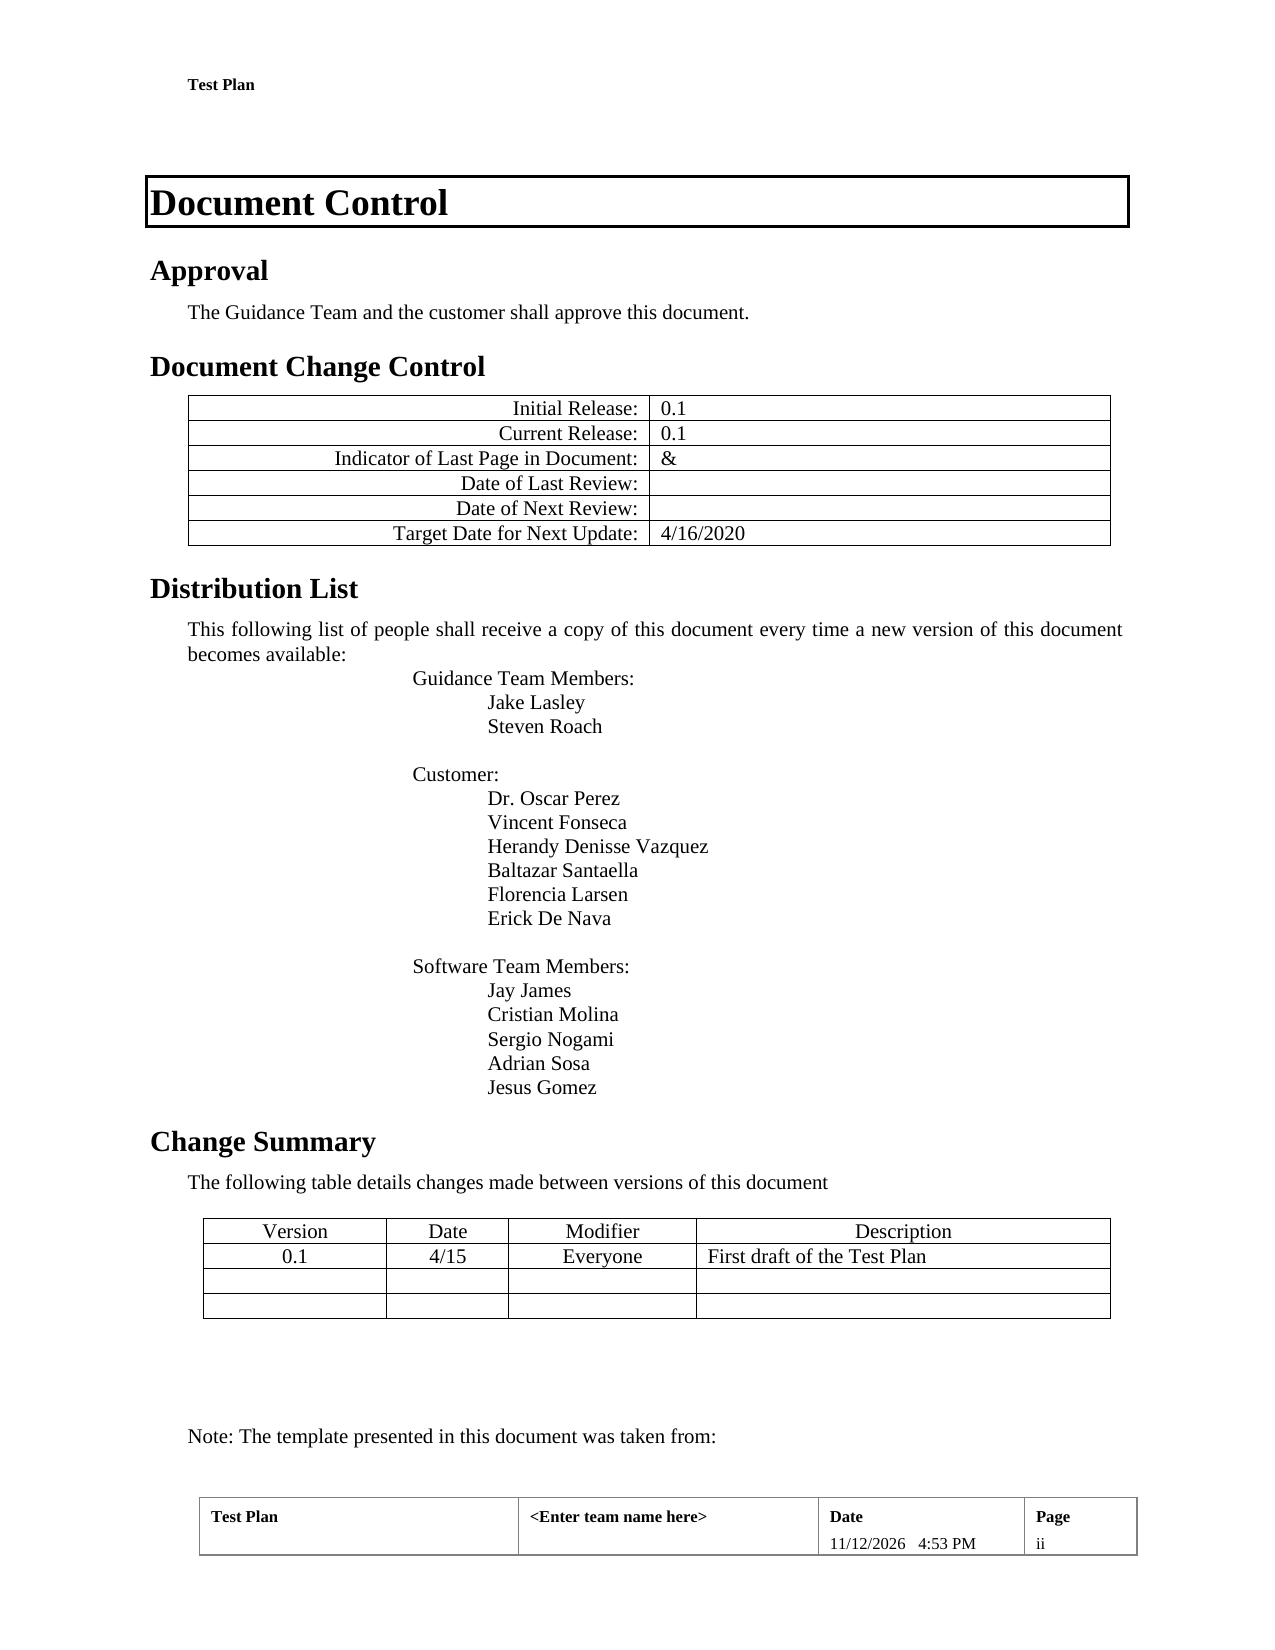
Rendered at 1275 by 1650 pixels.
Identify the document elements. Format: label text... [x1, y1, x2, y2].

text Note: The template presented in this document was taken from: [187, 1424, 1125, 1448]
table_cell [509, 1294, 696, 1318]
table_cell [650, 471, 1110, 495]
table_cell [697, 1269, 1110, 1293]
table_cell Indicator of Last Page in Document: [189, 446, 649, 470]
table_cell Target Date for Next Update: [189, 521, 649, 545]
text Baltazar Santaella [412, 858, 1125, 882]
text Herandy Denisse Vazquez [412, 834, 1125, 858]
text Vincent Fonseca [412, 810, 1125, 834]
subtitle Distribution List [150, 571, 1125, 605]
text The Guidance Team and the customer shall approve this document. [187, 299, 1125, 324]
subtitle Approval [150, 253, 1125, 287]
text Sergio Nogami [412, 1026, 1125, 1051]
text This following list of people shall receive a copy of this document every time a new version of this document becomes available: [187, 617, 1125, 666]
text Jesus Gomez [412, 1074, 1125, 1099]
text Florencia Larsen [412, 882, 1125, 906]
table_cell First draft of the Test Plan [697, 1244, 1110, 1268]
table_cell [204, 1269, 386, 1293]
text Erick De Nava [412, 906, 1125, 930]
table_cell [509, 1269, 696, 1293]
text Jake Lasley [412, 689, 1125, 714]
table_cell [387, 1294, 508, 1318]
table_cell [697, 1294, 1110, 1318]
table_cell [387, 1269, 508, 1293]
table_cell & [650, 446, 1110, 470]
table_cell [650, 496, 1110, 520]
table_cell 4/15 [387, 1244, 508, 1268]
table_header 0.1 [650, 396, 1110, 420]
table_header Date [387, 1219, 508, 1243]
text Cristian Molina [412, 1002, 1125, 1026]
text Steven Roach [412, 714, 1125, 738]
table_cell Date of Last Review: [189, 471, 649, 495]
subtitle Change Summary [150, 1124, 1125, 1157]
table_header Modifier [509, 1219, 696, 1243]
table_header Initial Release: [189, 396, 649, 420]
table_cell [204, 1294, 386, 1318]
table_cell 0.1 [650, 421, 1110, 445]
table_cell 0.1 [204, 1244, 386, 1268]
table_header Description [697, 1219, 1110, 1243]
text Jay James [412, 978, 1125, 1002]
text Customer: [337, 762, 1125, 786]
text Guidance Team Members: [412, 666, 1125, 689]
table_cell Date of Next Review: [189, 496, 649, 520]
text The following table details changes made between versions of this document [187, 1170, 1125, 1194]
table_cell Current Release: [189, 421, 649, 445]
text Dr. Oscar Perez [412, 786, 1125, 810]
table_header Version [204, 1219, 386, 1243]
table_cell Everyone [509, 1244, 696, 1268]
subtitle Document Control [148, 178, 1127, 225]
subtitle Document Change Control [150, 349, 1125, 382]
text Software Team Members: [337, 954, 1125, 978]
table_cell 4/16/2020 [650, 521, 1110, 545]
text Adrian Sosa [412, 1051, 1125, 1074]
